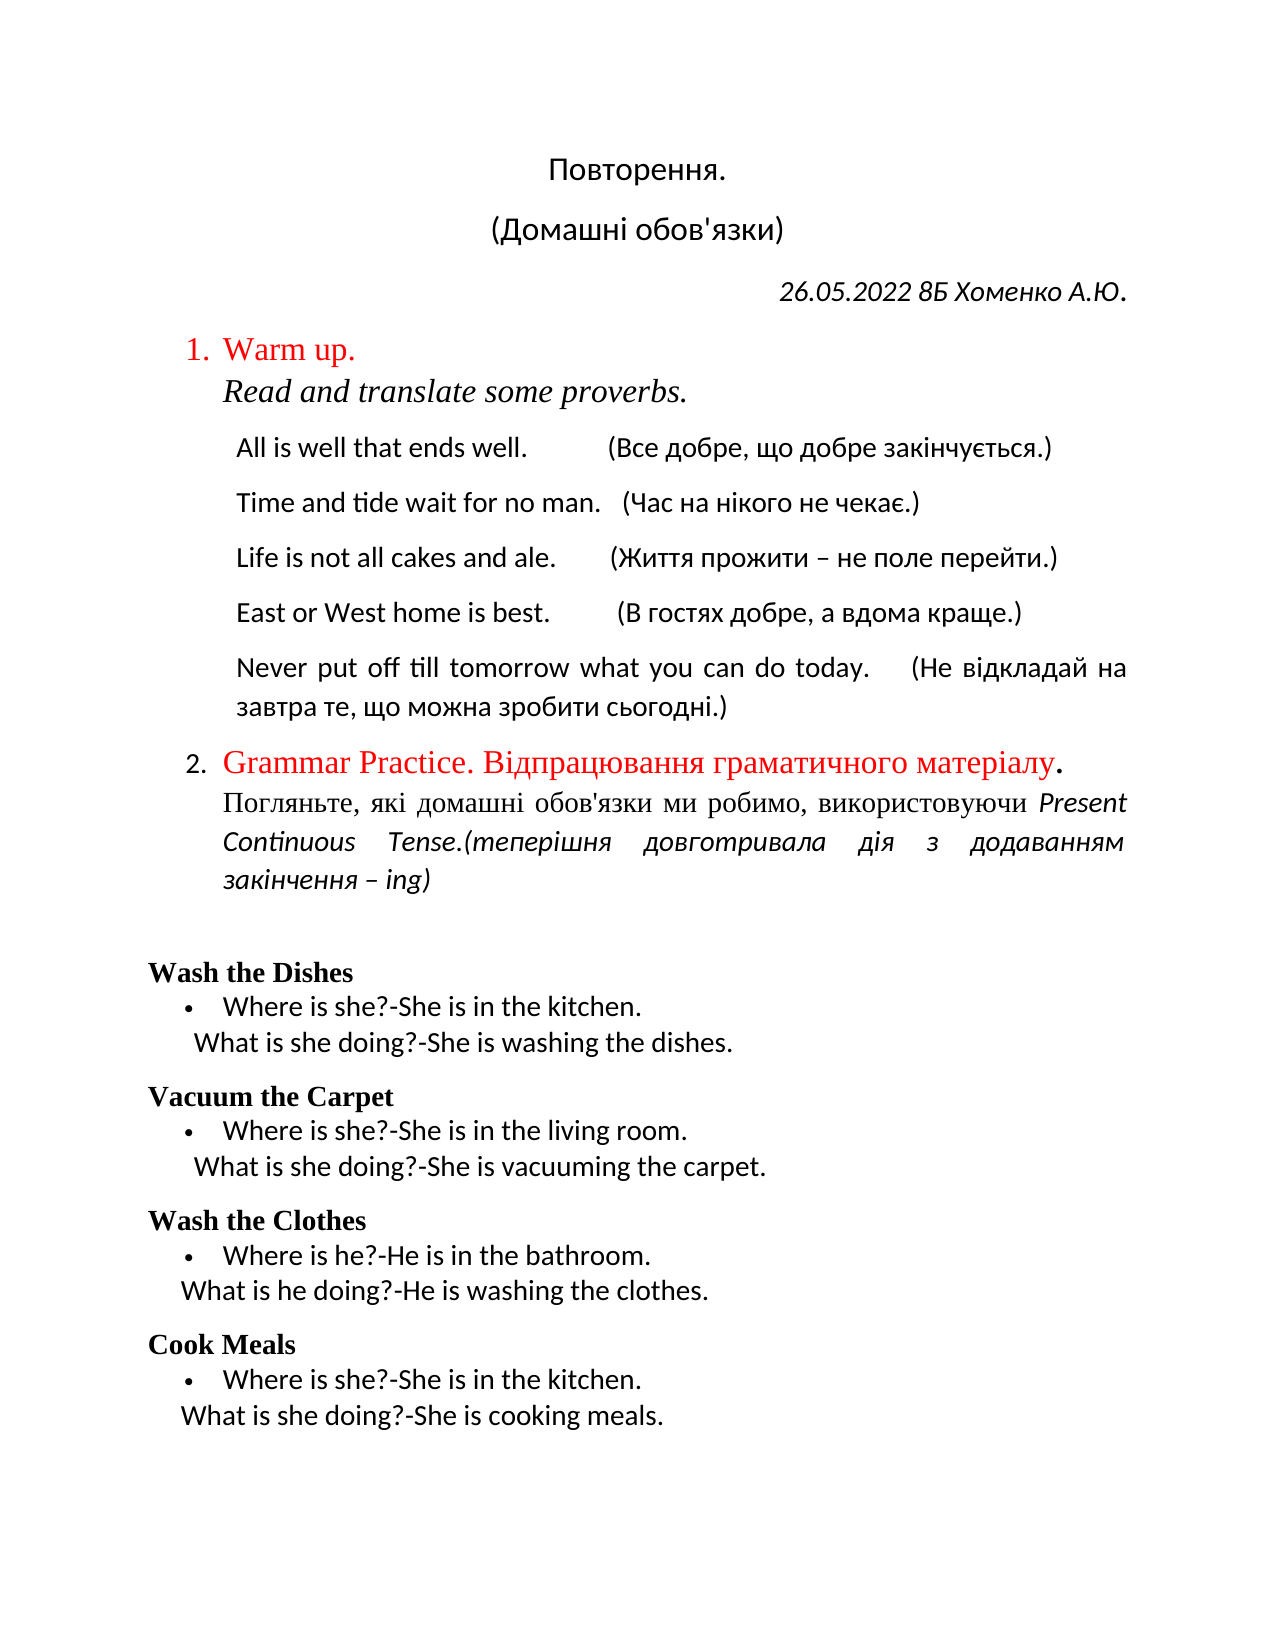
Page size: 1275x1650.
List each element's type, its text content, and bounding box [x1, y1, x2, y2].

list Read and translate some proverbs. [223, 371, 1127, 409]
text What is she doing?-She is cooking meals. [148, 1397, 1127, 1432]
list Warm up. [185, 329, 1127, 368]
text Life is not all cakes and ale. (Життя прожити – не поле перейти.) [236, 539, 1127, 575]
text (Домашні обов'язки) [148, 208, 1127, 249]
text Time and tide wait for no man. (Час на нікого не чекає.) [236, 484, 1127, 519]
list Where is he?-He is in the bathroom. [185, 1237, 1127, 1272]
text Vacuum the Carpet [148, 1079, 1127, 1112]
text East or West home is best. (В гостях добре, а вдома краще.) [236, 594, 1127, 630]
text What is she doing?-She is washing the dishes. [148, 1024, 1127, 1059]
text All is well that ends well. (Все добре, що добре закінчується.) [236, 429, 1127, 464]
list Погляньте, які домaшні обов'язки ми робимо, використовуючи Present Continuous Tense.(теперішня довготривала дія з додаванням закінчення – ing) [223, 784, 1127, 897]
text What is he doing?-He is washing the clothes. [148, 1272, 1127, 1308]
text Wash the Dishes [148, 955, 1127, 988]
text What is she doing?-She is vacuuming the carpet. [148, 1148, 1127, 1184]
list Where is she?-She is in the kitchen. [185, 1361, 1127, 1397]
text 26.05.2022 8Б Хоменко А.Ю. [148, 269, 1127, 309]
text Повторення. [148, 148, 1127, 188]
list Grammar Practice. Відпрацювання граматичного матеріалу. [185, 743, 1127, 781]
text Wash the Clothes [148, 1203, 1127, 1237]
text Cook Meals [148, 1327, 1127, 1361]
list Where is she?-She is in the living room. [185, 1112, 1127, 1148]
text Never put off till tomorrow what you can do today. (Не відкладай на завтра те, що можна зробити сьогодні.) [236, 649, 1127, 723]
list Where is she?-She is in the kitchen. [185, 988, 1127, 1024]
